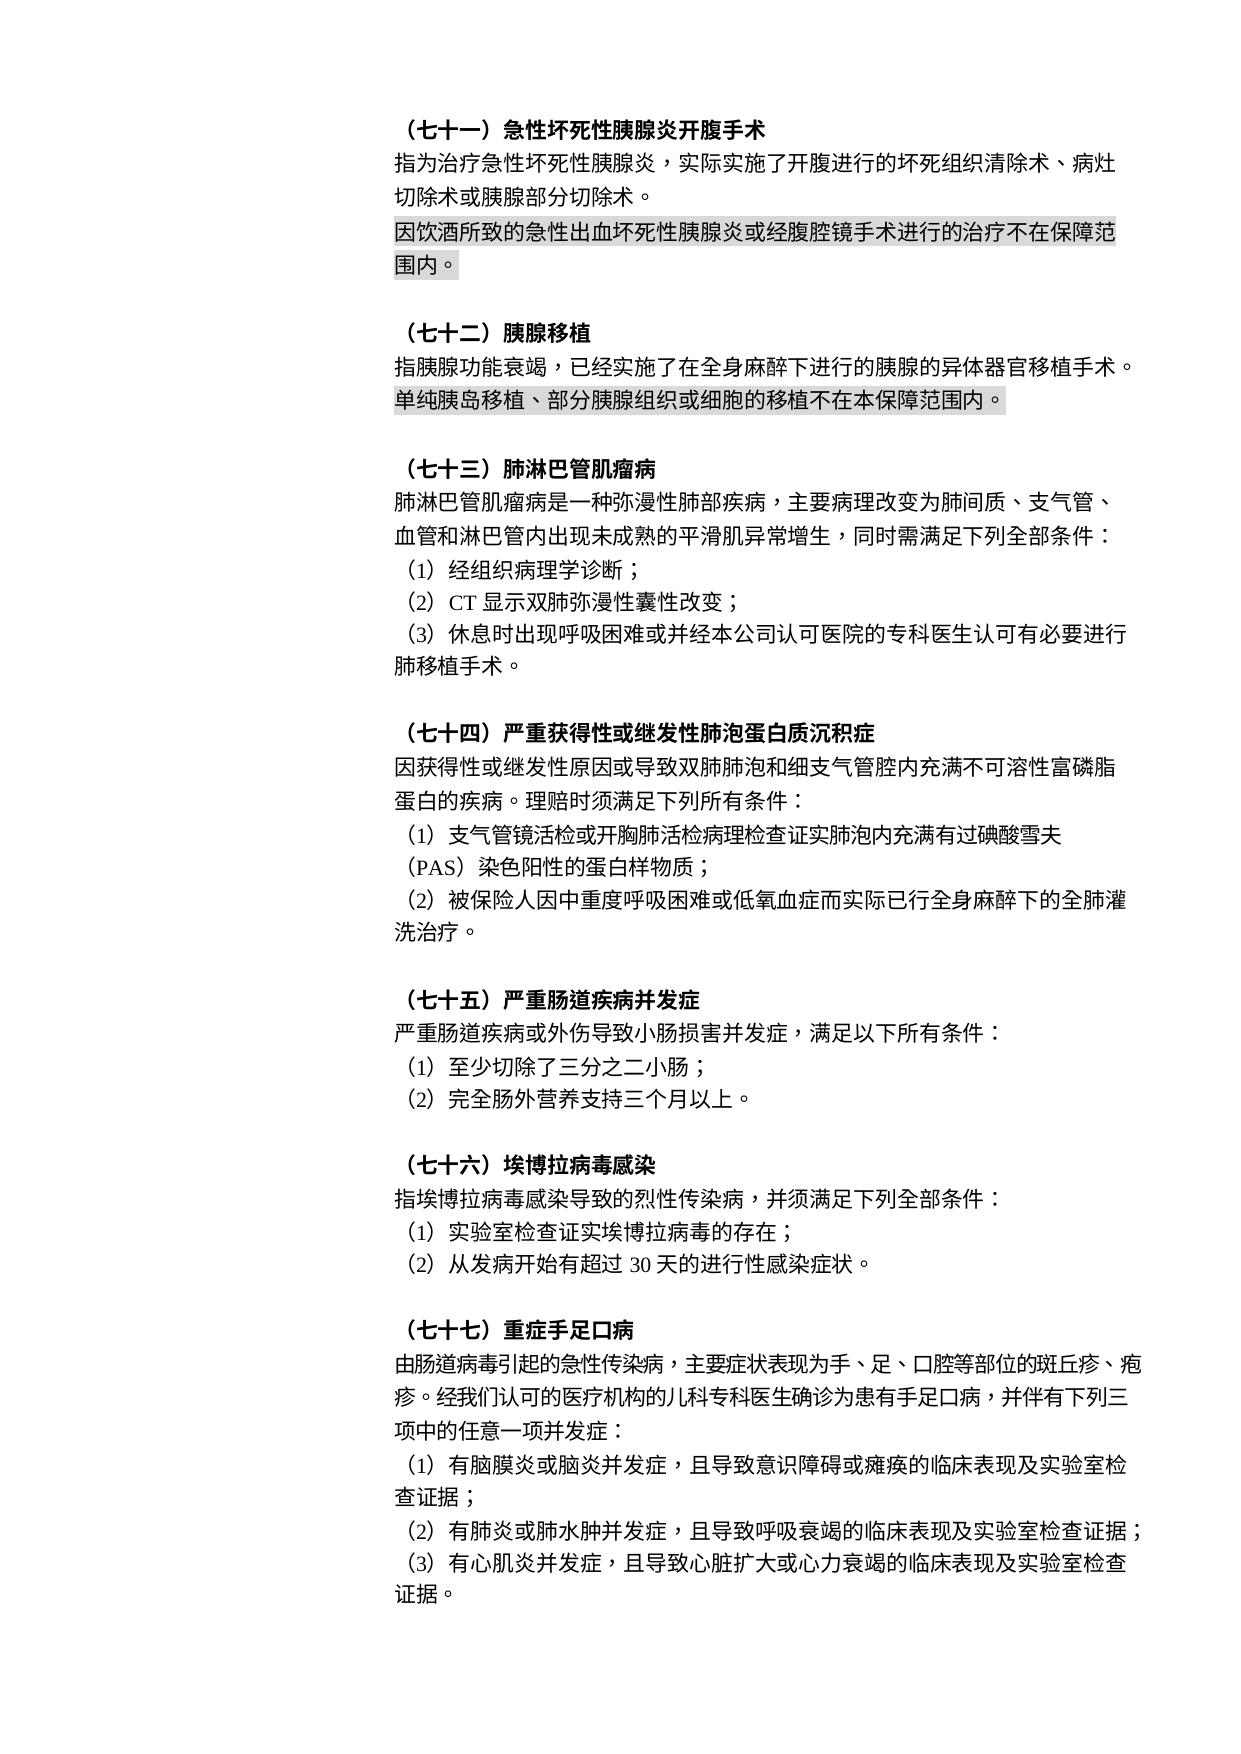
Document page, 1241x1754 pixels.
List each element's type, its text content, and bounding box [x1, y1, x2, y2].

text （2）从发病开始有超过 30 天的进行性感染症状。 [394, 1249, 1157, 1279]
text （3）有心肌炎并发症，且导致心脏扩大或心力衰竭的临床表现及实验室检查证据。 [394, 1548, 1134, 1609]
text 由肠道病毒引起的急性传染病，主要症状表现为手、足、口腔等部位的斑丘疹、疱疹。经我们认可的医疗机构的儿科专科医生确诊为患有手足口病，并伴有下列三项中的任意一项并发症： [394, 1349, 1146, 1446]
text （1）支气管镜活检或开胸肺活检病理检查证实肺泡内充满有过碘酸雪夫（PAS）染色阳性的蛋白样物质； [394, 820, 1145, 881]
subtitle （七十五）严重肠道疾病并发症 [394, 985, 1157, 1014]
text （2）CT 显示双肺弥漫性囊性改变； [394, 587, 1157, 617]
subtitle （七十三）肺淋巴管肌瘤病 [394, 454, 1157, 483]
text （2）被保险人因中重度呼吸困难或低氧血症而实际已行全身麻醉下的全肺灌洗治疗。 [394, 885, 1134, 947]
subtitle （七十二）胰腺移植 [394, 318, 1157, 348]
text 指为治疗急性坏死性胰腺炎，实际实施了开腹进行的坏死组织清除术、病灶切除术或胰腺部分切除术。 [394, 148, 1137, 212]
text （2）完全肠外营养支持三个月以上。 [394, 1084, 1157, 1114]
text 肺淋巴管肌瘤病是一种弥漫性肺部疾病，主要病理改变为肺间质、支气管、血管和淋巴管内出现未成熟的平滑肌异常增生，同时需满足下列全部条件： [394, 487, 1137, 551]
text （1）实验室检查证实埃博拉病毒的存在； [394, 1217, 1157, 1247]
text （1）有脑膜炎或脑炎并发症，且导致意识障碍或瘫痪的临床表现及实验室检查证据； [394, 1450, 1134, 1512]
text 严重肠道疾病或外伤导致小肠损害并发症，满足以下所有条件： [394, 1018, 1157, 1048]
text （1）经组织病理学诊断； [394, 555, 1157, 585]
text 指埃博拉病毒感染导致的烈性传染病，并须满足下列全部条件： [394, 1184, 1157, 1213]
text 指胰腺功能衰竭，已经实施了在全身麻醉下进行的胰腺的异体器官移植手术。单纯胰岛移植、部分胰腺组织或细胞的移植不在本保障范围内。 [394, 352, 1138, 415]
subtitle （七十七）重症手足口病 [394, 1315, 1157, 1345]
subtitle （七十一）急性坏死性胰腺炎开腹手术 [394, 115, 1157, 144]
subtitle （七十四）严重获得性或继发性肺泡蛋白质沉积症 [394, 718, 1157, 748]
text 因饮酒所致的急性出血坏死性胰腺炎或经腹腔镜手术进行的治疗不在保障范围内。 [394, 216, 1134, 280]
text 因获得性或继发性原因或导致双肺肺泡和细支气管腔内充满不可溶性富磷脂蛋白的疾病。理赔时须满足下列所有条件： [394, 752, 1134, 815]
text （2）有肺炎或肺水肿并发症，且导致呼吸衰竭的临床表现及实验室检查证据； [394, 1516, 1157, 1546]
subtitle （七十六）埃博拉病毒感染 [394, 1150, 1157, 1180]
text （1）至少切除了三分之二小肠； [394, 1052, 1157, 1082]
text （3）休息时出现呼吸困难或并经本公司认可医院的专科医生认可有必要进行肺移植手术。 [394, 619, 1134, 681]
